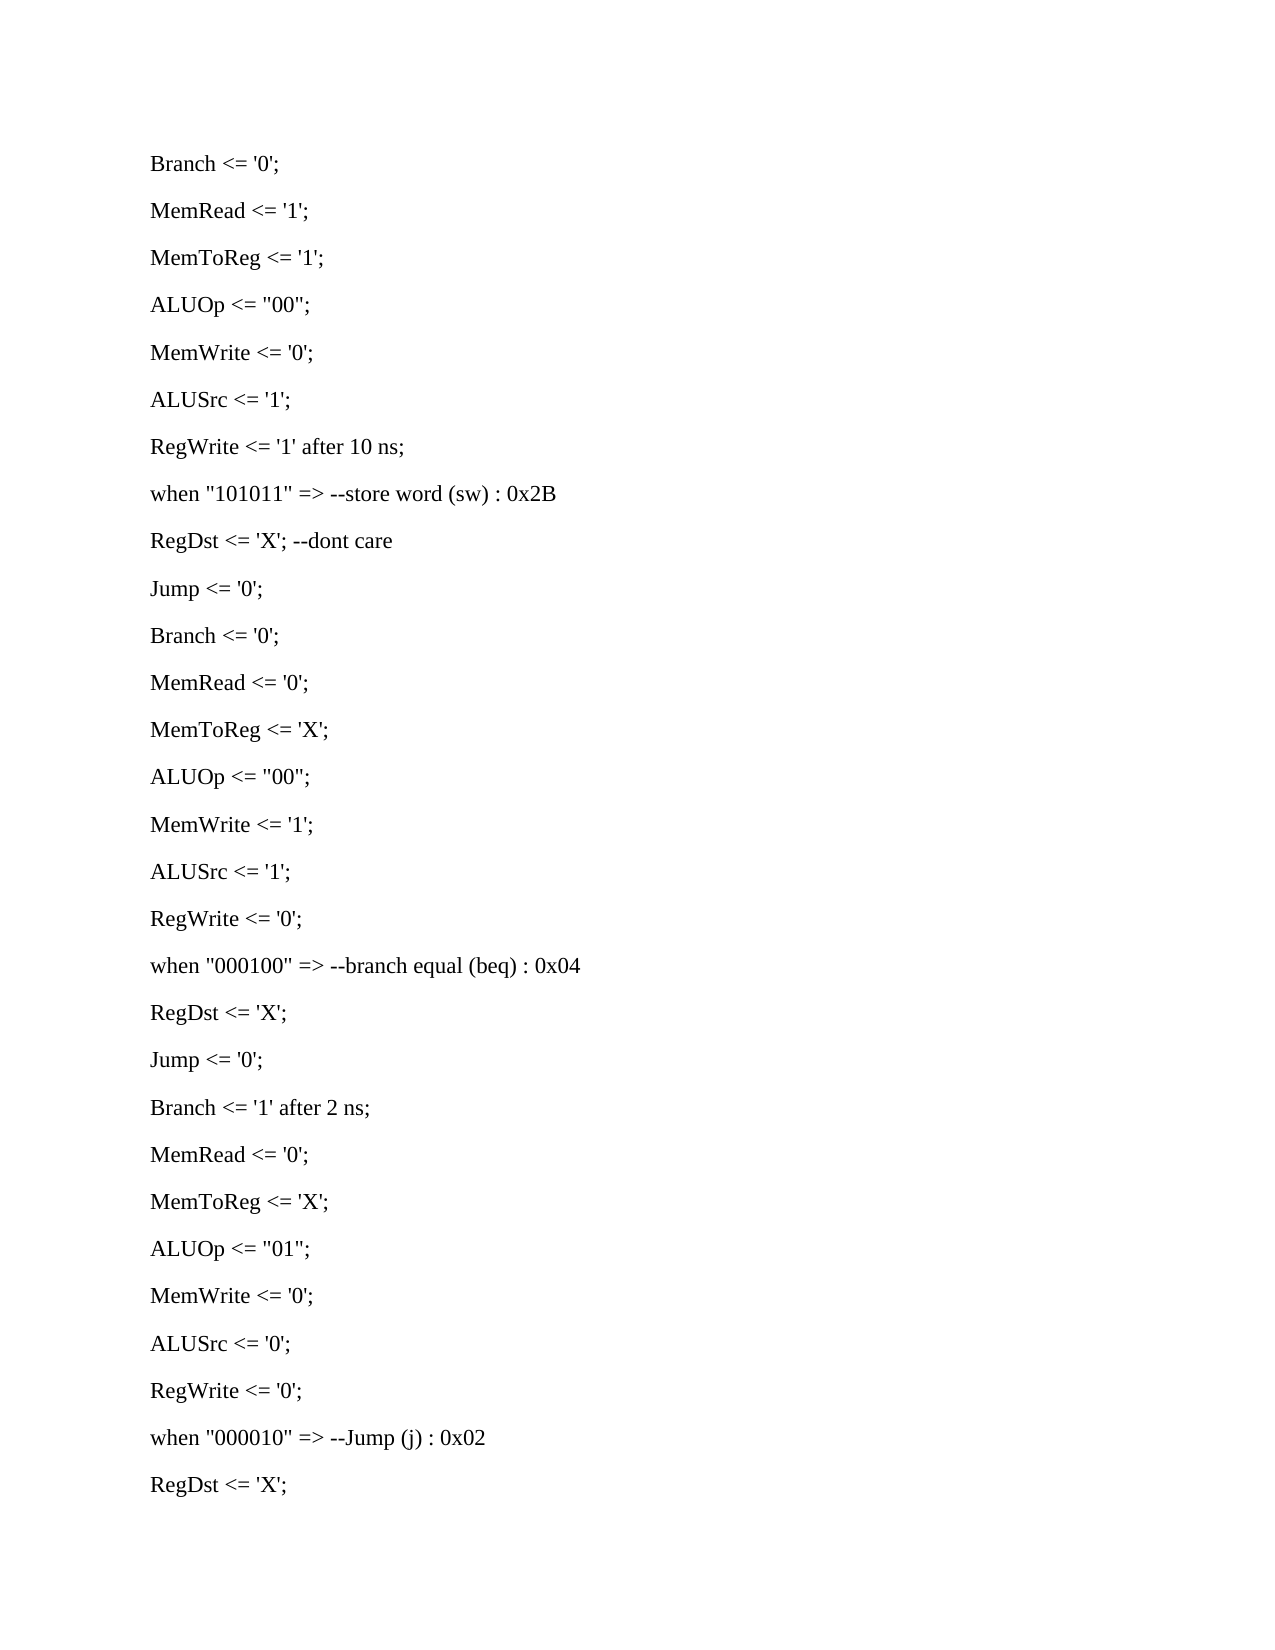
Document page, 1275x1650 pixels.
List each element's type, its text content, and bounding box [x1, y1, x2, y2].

text ALUOp <= "00"; [150, 763, 1125, 790]
text ALUOp <= "01"; [150, 1235, 1125, 1262]
text RegWrite <= '0'; [150, 1377, 1125, 1403]
text MemWrite <= '1'; [150, 811, 1125, 837]
text MemToReg <= 'X'; [150, 716, 1125, 743]
text Jump <= '0'; [150, 1047, 1125, 1073]
text ALUSrc <= '1'; [150, 858, 1125, 884]
text Branch <= '0'; [150, 150, 1125, 176]
text MemToReg <= '1'; [150, 244, 1125, 271]
text MemWrite <= '0'; [150, 339, 1125, 365]
text RegWrite <= '1' after 10 ns; [150, 433, 1125, 459]
text ALUOp <= "00"; [150, 292, 1125, 318]
text Branch <= '0'; [150, 622, 1125, 648]
text when "000010" => --Jump (j) : 0x02 [150, 1424, 1125, 1450]
text MemWrite <= '0'; [150, 1282, 1125, 1309]
text when "000100" => --branch equal (beq) : 0x04 [150, 952, 1125, 978]
text RegDst <= 'X'; [150, 1471, 1125, 1498]
text ALUSrc <= '0'; [150, 1330, 1125, 1356]
text RegDst <= 'X'; --dont care [150, 527, 1125, 554]
text MemRead <= '0'; [150, 1141, 1125, 1167]
text MemRead <= '0'; [150, 669, 1125, 695]
text when "101011" => --store word (sw) : 0x2B [150, 480, 1125, 507]
text RegWrite <= '0'; [150, 905, 1125, 931]
text MemRead <= '1'; [150, 197, 1125, 223]
text Branch <= '1' after 2 ns; [150, 1094, 1125, 1120]
text RegDst <= 'X'; [150, 999, 1125, 1026]
text MemToReg <= 'X'; [150, 1188, 1125, 1214]
text ALUSrc <= '1'; [150, 386, 1125, 412]
text Jump <= '0'; [150, 575, 1125, 601]
